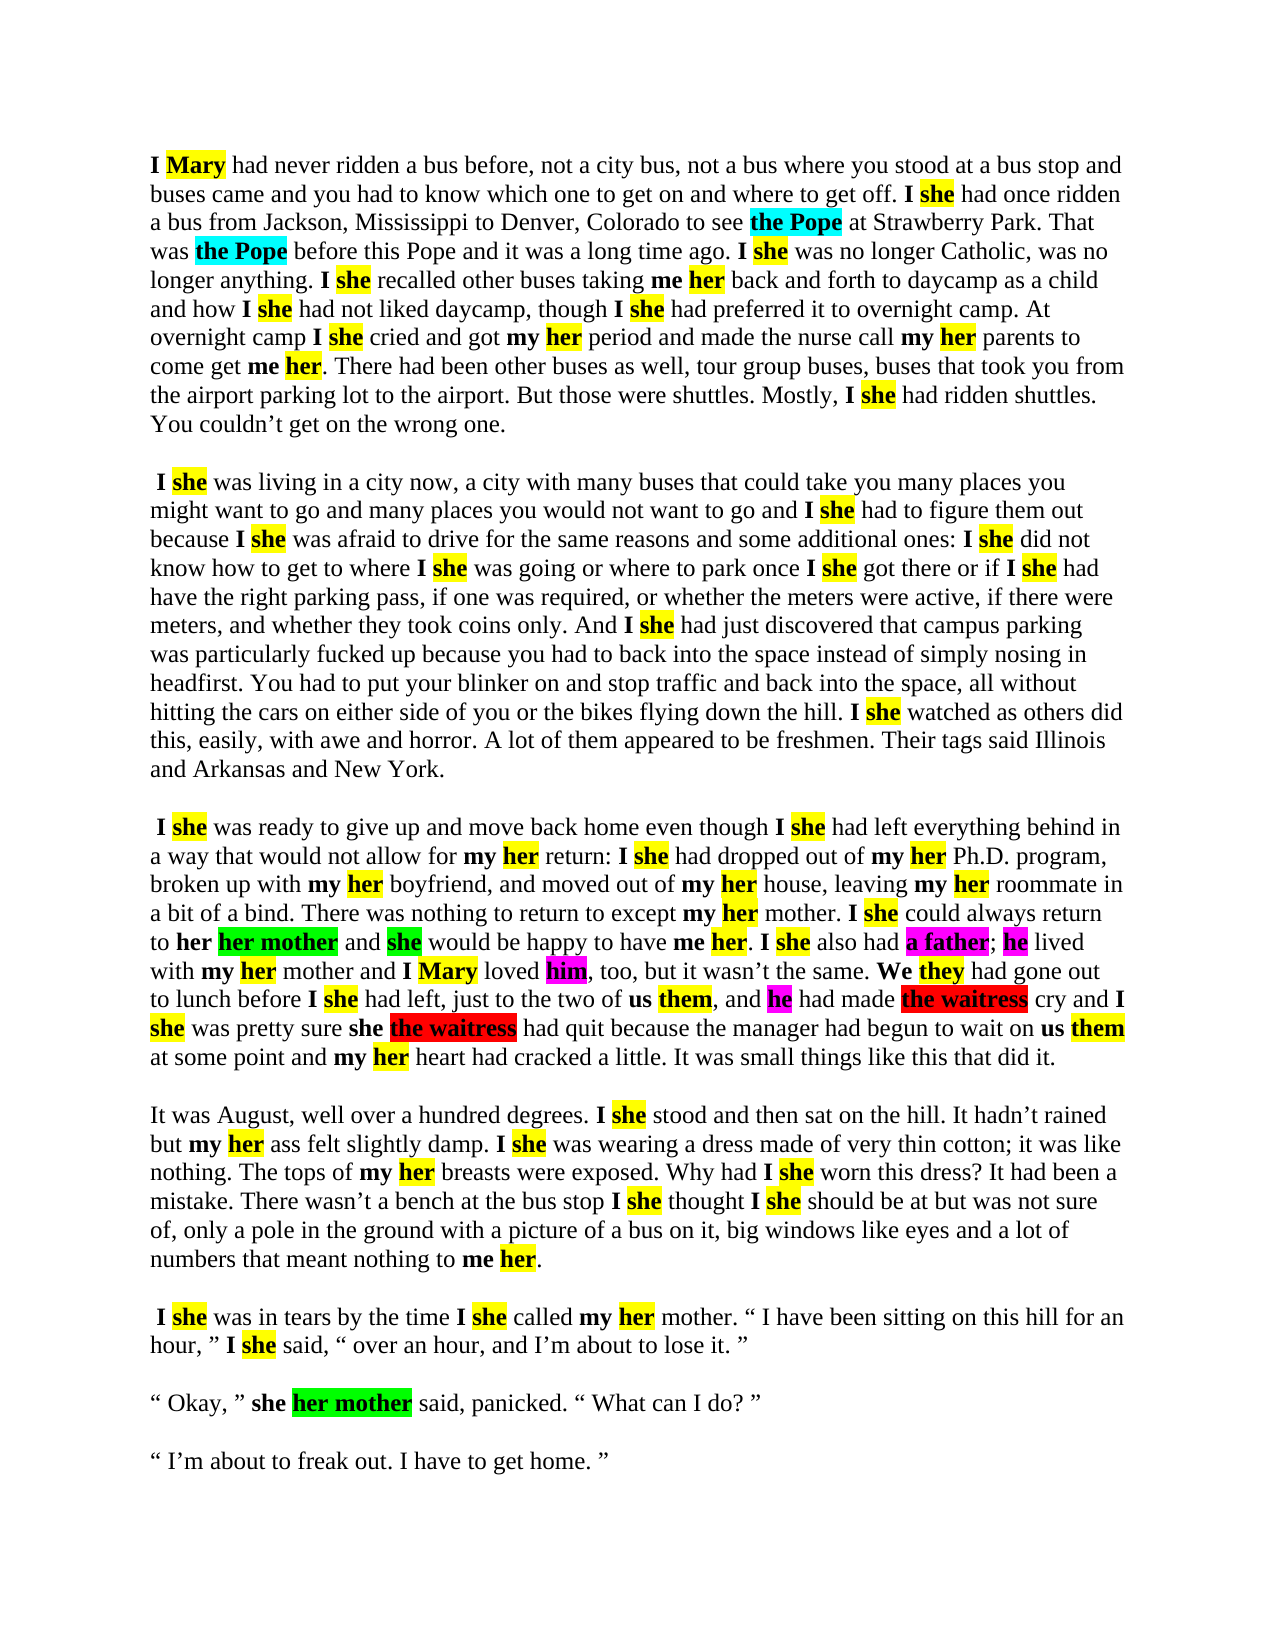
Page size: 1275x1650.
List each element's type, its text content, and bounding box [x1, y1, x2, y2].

text It was August, well over a hundred degrees. I she stood and then sat on the hill. It hadn’t rained but my her ass felt slightly damp. I she was wearing a dress made of very thin cotton; it was like nothing. The tops of my her breasts were exposed. Why had I she worn this dress? It had been a mistake. There wasn’t a bench at the bus stop I she thought I she should be at but was not sure of, only a pole in the ground with a picture of a bus on it, big windows like eyes and a lot of numbers that meant nothing to me her. [150, 1100, 1125, 1272]
text “ I’m about to freak out. I have to get home. ” [150, 1446, 1125, 1475]
text I Mary had never ridden a bus before, not a city bus, not a bus where you stood at a bus stop and buses came and you had to know which one to get on and where to get off. I she had once ridden a bus from Jackson, Mississippi to Denver, Colorado to see the Pope at Strawberry Park. That was the Pope before this Pope and it was a long time ago. I she was no longer Catholic, was no longer anything. I she recalled other buses taking me her back and forth to daycamp as a child and how I she had not liked daycamp, though I she had preferred it to overnight camp. At overnight camp I she cried and got my her period and made the nurse call my her parents to come get me her. There had been other buses as well, tour group buses, buses that took you from the airport parking lot to the airport. But those were shuttles. Mostly, I she had ridden shuttles. You couldn’t get on the wrong one. [150, 150, 1125, 437]
text I she was in tears by the time I she called my her mother. “ I have been sitting on this hill for an hour, ” I she said, “ over an hour, and I’m about to lose it. ” [150, 1302, 1125, 1359]
text I she was ready to give up and move back home even though I she had left everything behind in a way that would not allow for my her return: I she had dropped out of my her Ph.D. program, broken up with my her boyfriend, and moved out of my her house, leaving my her roommate in a bit of a bind. There was nothing to return to except my her mother. I she could always return to her her mother and she would be happy to have me her. I she also had a father; he lived with my her mother and I Mary loved him, too, but it wasn’t the same. We they had gone out to lunch before I she had left, just to the two of us them, and he had made the waitress cry and I she was pretty sure she the waitress had quit because the manager had begun to wait on us them at some point and my her heart had cracked a little. It was small things like this that did it. [150, 812, 1125, 1071]
text “ Okay, ” she her mother said, panicked. “ What can I do? ” [150, 1388, 292, 1417]
text “ Okay, ” she her mother said, panicked. “ What can I do? ” [412, 1388, 1125, 1417]
text I she was living in a city now, a city with many buses that could take you many places you might want to go and many places you would not want to go and I she had to figure them out because I she was afraid to drive for the same reasons and some additional ones: I she did not know how to get to where I she was going or where to park once I she got there or if I she had have the right parking pass, if one was required, or whether the meters were active, if there were meters, and whether they took coins only. And I she had just discovered that campus parking was particularly fucked up because you had to back into the space instead of simply nosing in headfirst. You had to put your blinker on and stop traffic and back into the space, all without hitting the cars on either side of you or the bikes flying down the hill. I she watched as others did this, easily, with awe and horror. A lot of them appeared to be freshmen. Their tags said Illinois and Arkansas and New York. [150, 467, 1125, 783]
